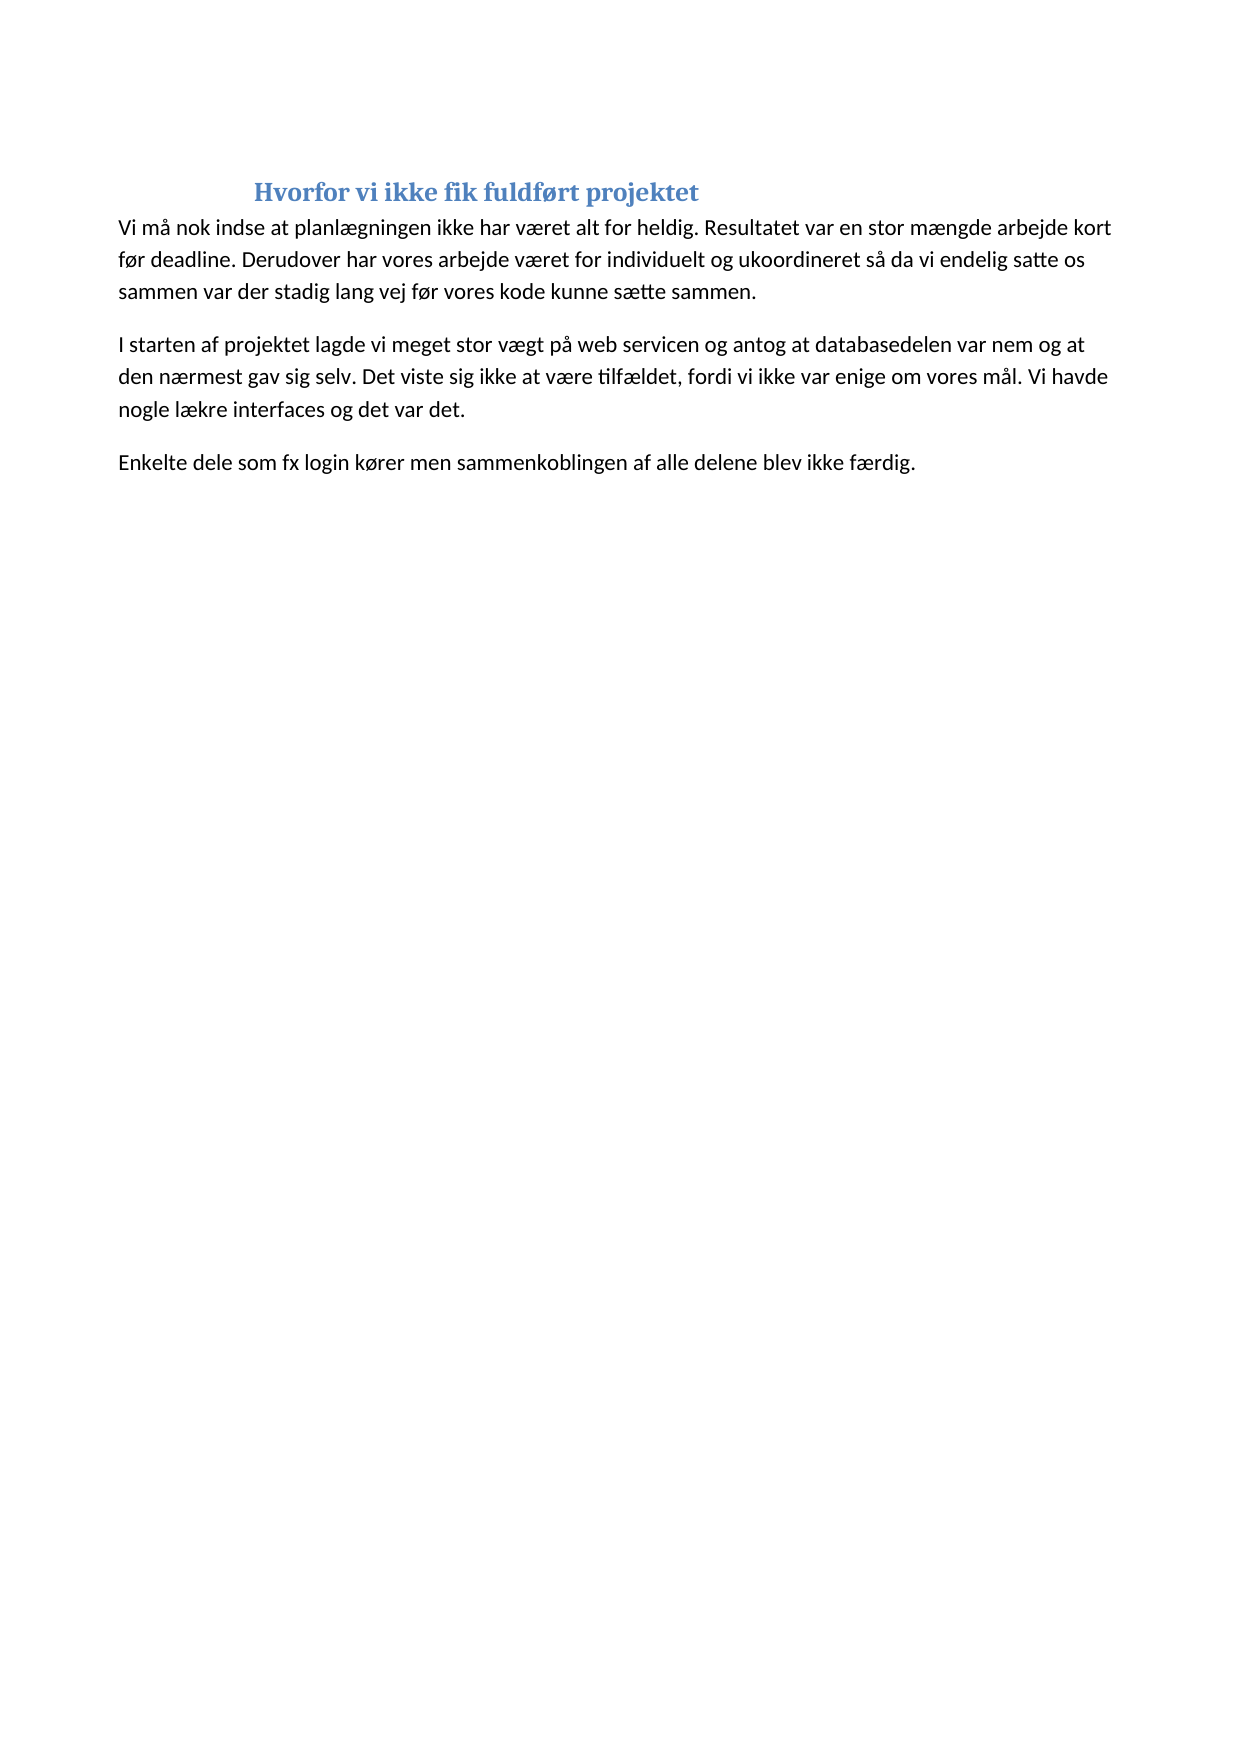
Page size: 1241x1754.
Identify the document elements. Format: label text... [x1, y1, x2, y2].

text I starten af projektet lagde vi meget stor vægt på web servicen og antog at databasedelen var nem og at den nærmest gav sig selv. Det viste sig ikke at være tilfældet, fordi vi ikke var enige om vores mål. Vi havde nogle lækre interfaces og det var det. [118, 330, 1122, 423]
text Vi må nok indse at planlægningen ikke har været alt for heldig. Resultatet var en stor mængde arbejde kort før deadline. Derudover har vores arbejde været for individuelt og ukoordineret så da vi endelig satte os sammen var der stadig lang vej før vores kode kunne sætte sammen. [118, 213, 1122, 305]
subtitle Hvorfor vi ikke fik fuldført projektet [254, 177, 1122, 208]
text Enkelte dele som fx login kører men sammenkoblingen af alle delene blev ikke færdig. [118, 448, 1122, 476]
